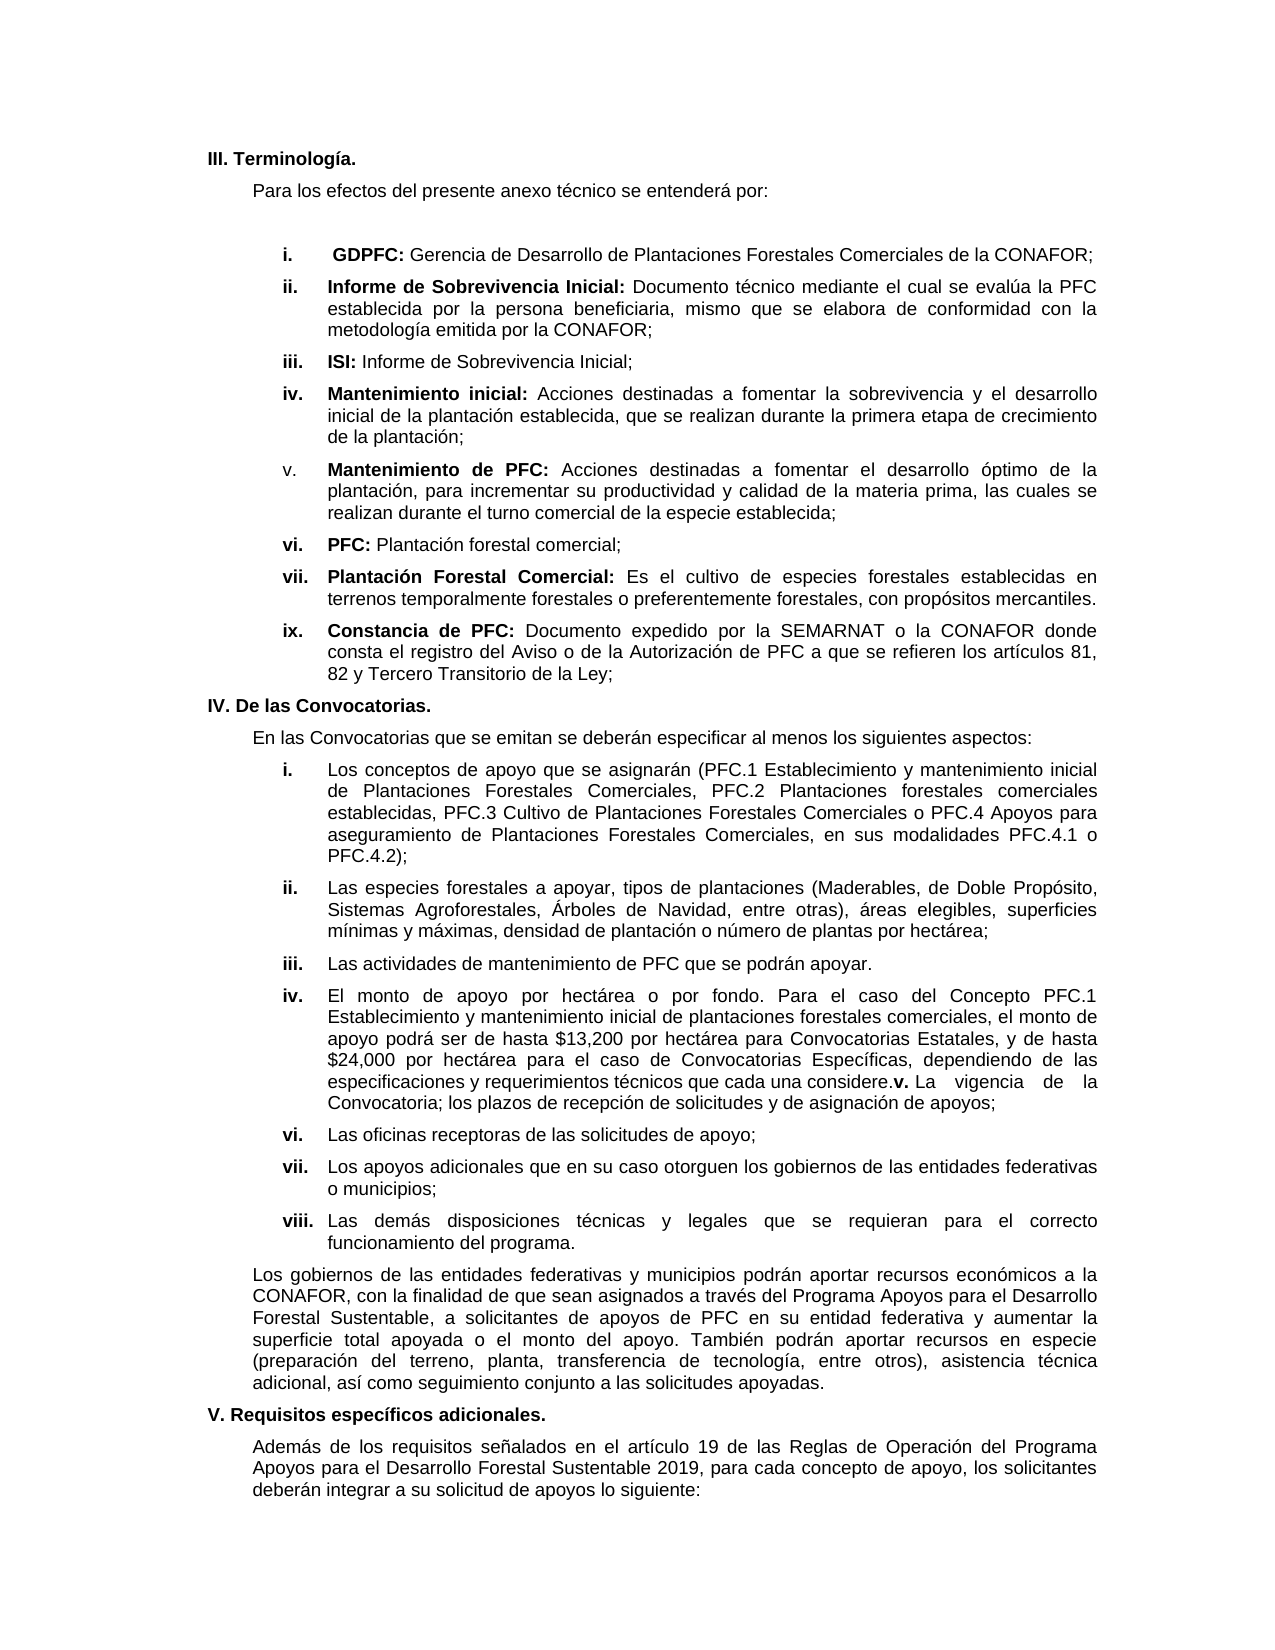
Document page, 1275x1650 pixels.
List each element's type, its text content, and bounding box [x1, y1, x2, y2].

text ii. Informe de Sobrevivencia Inicial: Documento técnico mediante el cual se evalúa la PFC establecida por la persona beneficiaria, mismo que se elabora de conformidad con la metodología emitida por la CONAFOR; [282, 276, 1098, 341]
text Además de los requisitos señalados en el artículo 19 de las Reglas de Operación del Programa Apoyos para el Desarrollo Forestal Sustentable 2019, para cada concepto de apoyo, los solicitantes deberán integrar a su solicitud de apoyos lo siguiente: [252, 1436, 1098, 1500]
text vii. Los apoyos adicionales que en su caso otorguen los gobiernos de las entidades federativas o municipios; [282, 1156, 1098, 1199]
text IV. De las Convocatorias. [177, 694, 1098, 716]
text vi. PFC: Plantación forestal comercial; [282, 534, 1098, 555]
text iv. El monto de apoyo por hectárea o por fondo. Para el caso del Concepto PFC.1 Establecimiento y mantenimiento inicial de plantaciones forestales comerciales, el monto de apoyo podrá ser de hasta $13,200 por hectárea para Convocatorias Estatales, y de hasta $24,000 por hectárea para el caso de Convocatorias Específicas, dependiendo de las especificaciones y requerimientos técnicos que cada una considere.v. La vigencia de la Convocatoria; los plazos de recepción de solicitudes y de asignación de apoyos; [282, 984, 1098, 1114]
text viii. Las demás disposiciones técnicas y legales que se requieran para el correcto funcionamiento del programa. [282, 1210, 1098, 1253]
text vii. Plantación Forestal Comercial: Es el cultivo de especies forestales establecidas en terrenos temporalmente forestales o preferentemente forestales, con propósitos mercantiles. [282, 566, 1098, 609]
text Para los efectos del presente anexo técnico se entenderá por: [252, 180, 1098, 201]
text iii. ISI: Informe de Sobrevivencia Inicial; [282, 351, 1098, 373]
text III. Terminología. [177, 148, 1098, 169]
text V. Requisitos específicos adicionales. [177, 1403, 1098, 1425]
text i. GDPFC: Gerencia de Desarrollo de Plantaciones Forestales Comerciales de la CONAFOR; [282, 244, 1098, 265]
text iii. Las actividades de mantenimiento de PFC que se podrán apoyar. [282, 952, 1098, 974]
text Los gobiernos de las entidades federativas y municipios podrán aportar recursos económicos a la CONAFOR, con la finalidad de que sean asignados a través del Programa Apoyos para el Desarrollo Forestal Sustentable, a solicitantes de apoyos de PFC en su entidad federativa y aumentar la superficie total apoyada o el monto del apoyo. También podrán aportar recursos en especie (preparación del terreno, planta, transferencia de tecnología, entre otros), asistencia técnica adicional, así como seguimiento conjunto a las solicitudes apoyadas. [252, 1264, 1098, 1393]
text ix. Constancia de PFC: Documento expedido por la SEMARNAT o la CONAFOR donde consta el registro del Aviso o de la Autorización de PFC a que se refieren los artículos 81, 82 y Tercero Transitorio de la Ley; [282, 619, 1098, 684]
text ii. Las especies forestales a apoyar, tipos de plantaciones (Maderables, de Doble Propósito, Sistemas Agroforestales, Árboles de Navidad, entre otras), áreas elegibles, superficies mínimas y máximas, densidad de plantación o número de plantas por hectárea; [282, 877, 1098, 942]
text vi. Las oficinas receptoras de las solicitudes de apoyo; [282, 1124, 1098, 1146]
text v. Mantenimiento de PFC: Acciones destinadas a fomentar el desarrollo óptimo de la plantación, para incrementar su productividad y calidad de la materia prima, las cuales se realizan durante el turno comercial de la especie establecida; [282, 458, 1098, 523]
text En las Convocatorias que se emitan se deberán especificar al menos los siguientes aspectos: [252, 727, 1098, 748]
text i. Los conceptos de apoyo que se asignarán (PFC.1 Establecimiento y mantenimiento inicial de Plantaciones Forestales Comerciales, PFC.2 Plantaciones forestales comerciales establecidas, PFC.3 Cultivo de Plantaciones Forestales Comerciales o PFC.4 Apoyos para aseguramiento de Plantaciones Forestales Comerciales, en sus modalidades PFC.4.1 o PFC.4.2); [282, 759, 1098, 867]
text iv. Mantenimiento inicial: Acciones destinadas a fomentar la sobrevivencia y el desarrollo inicial de la plantación establecida, que se realizan durante la primera etapa de crecimiento de la plantación; [282, 383, 1098, 448]
